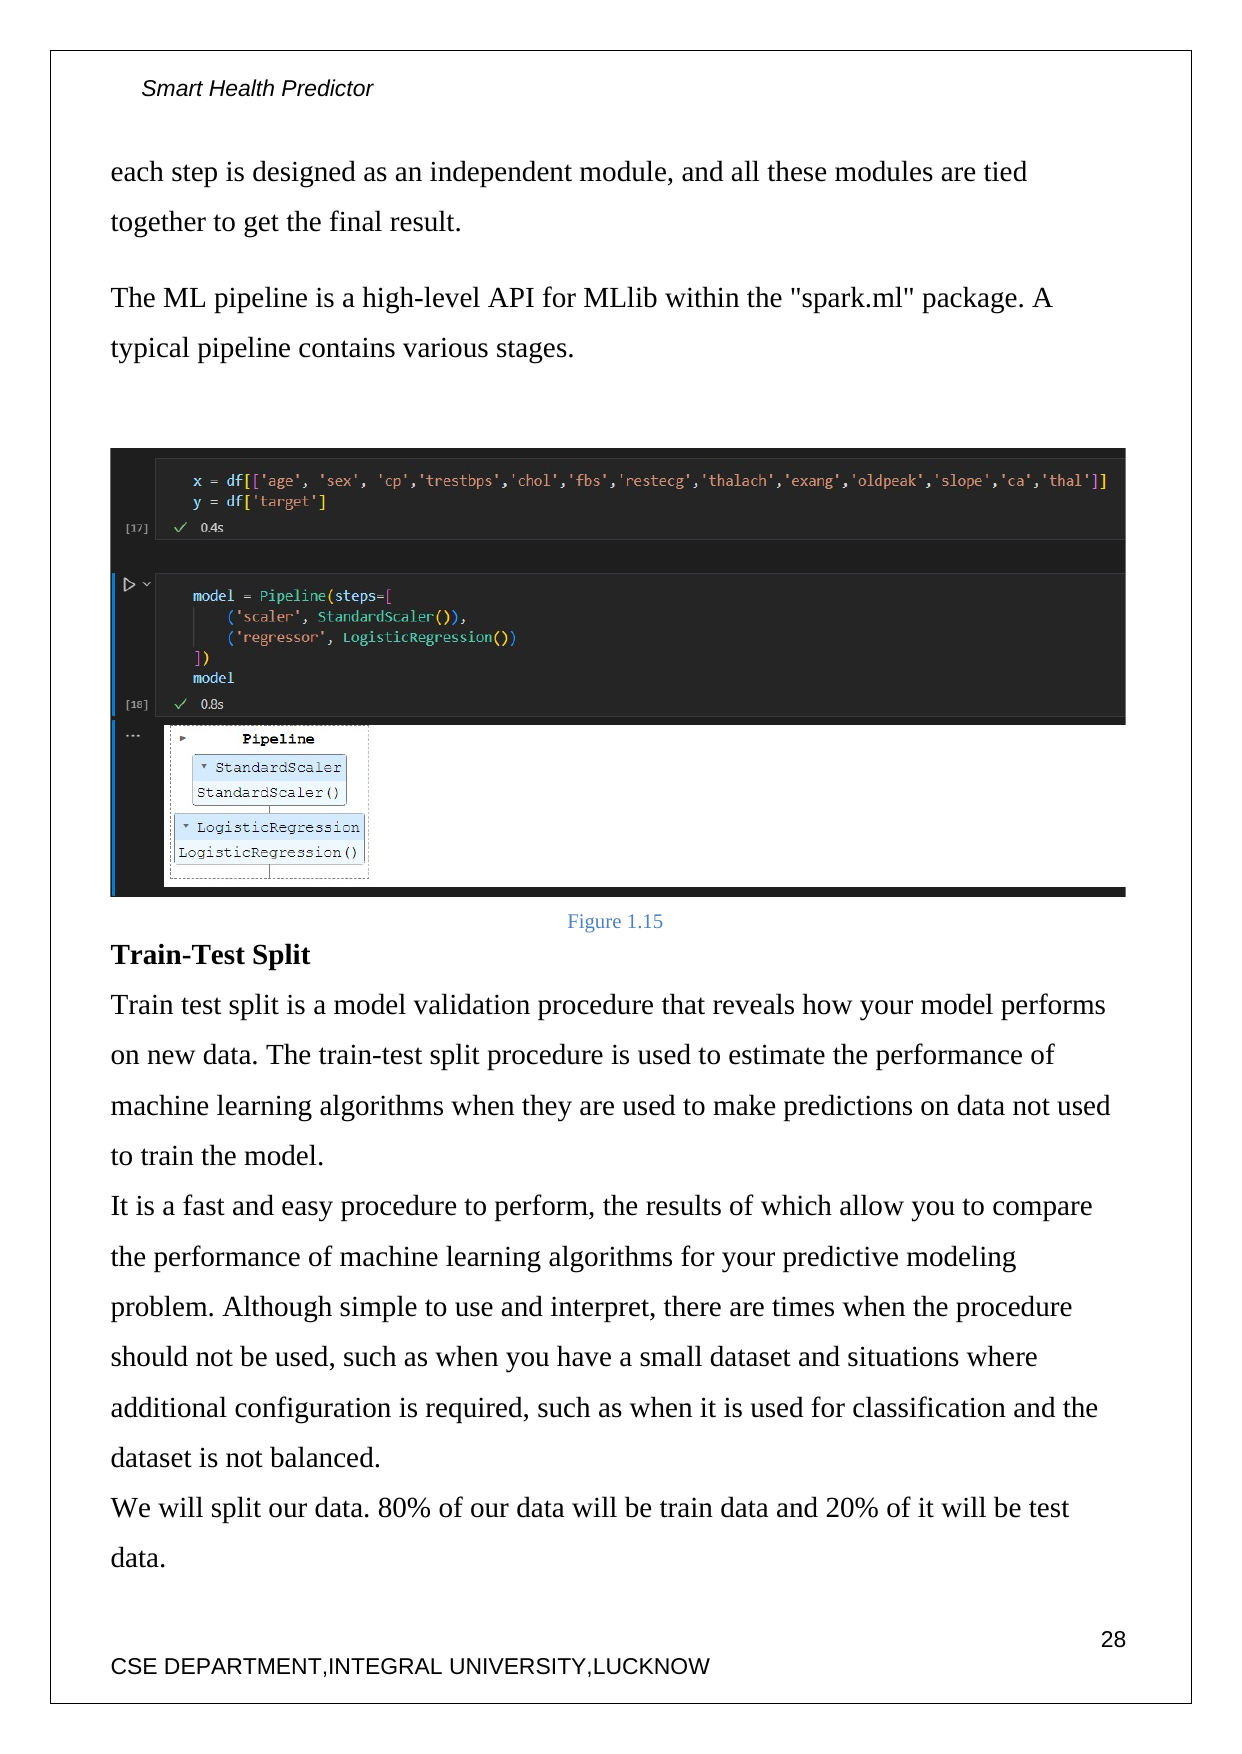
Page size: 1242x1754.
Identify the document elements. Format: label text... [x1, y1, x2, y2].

text Figure 1.15 [110, 909, 1119, 933]
text The ML pipeline is a high-level API for MLlib within the "spark.ml" package. A typical pipeline contains various stages. [110, 280, 1126, 363]
text Train test split is a model validation procedure that reveals how your model performs on new data. The train-test split procedure is used to estimate the performance of machine learning algorithms when they are used to make predictions on data not used to train the model. [110, 987, 1126, 1172]
text Train-Test Split [110, 937, 1126, 970]
text It is a fast and easy procedure to perform, the results of which allow you to compare the performance of machine learning algorithms for your predictive modeling problem. Although simple to use and interpret, there are times when the procedure should not be used, such as when you have a small dataset and situations where additional configuration is required, such as when it is used for classification and the dataset is not balanced. [110, 1188, 1126, 1473]
text We will split our data. 80% of our data will be train data and 20% of it will be test data. [110, 1490, 1126, 1574]
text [110, 154, 1126, 238]
picture [110, 448, 1126, 897]
